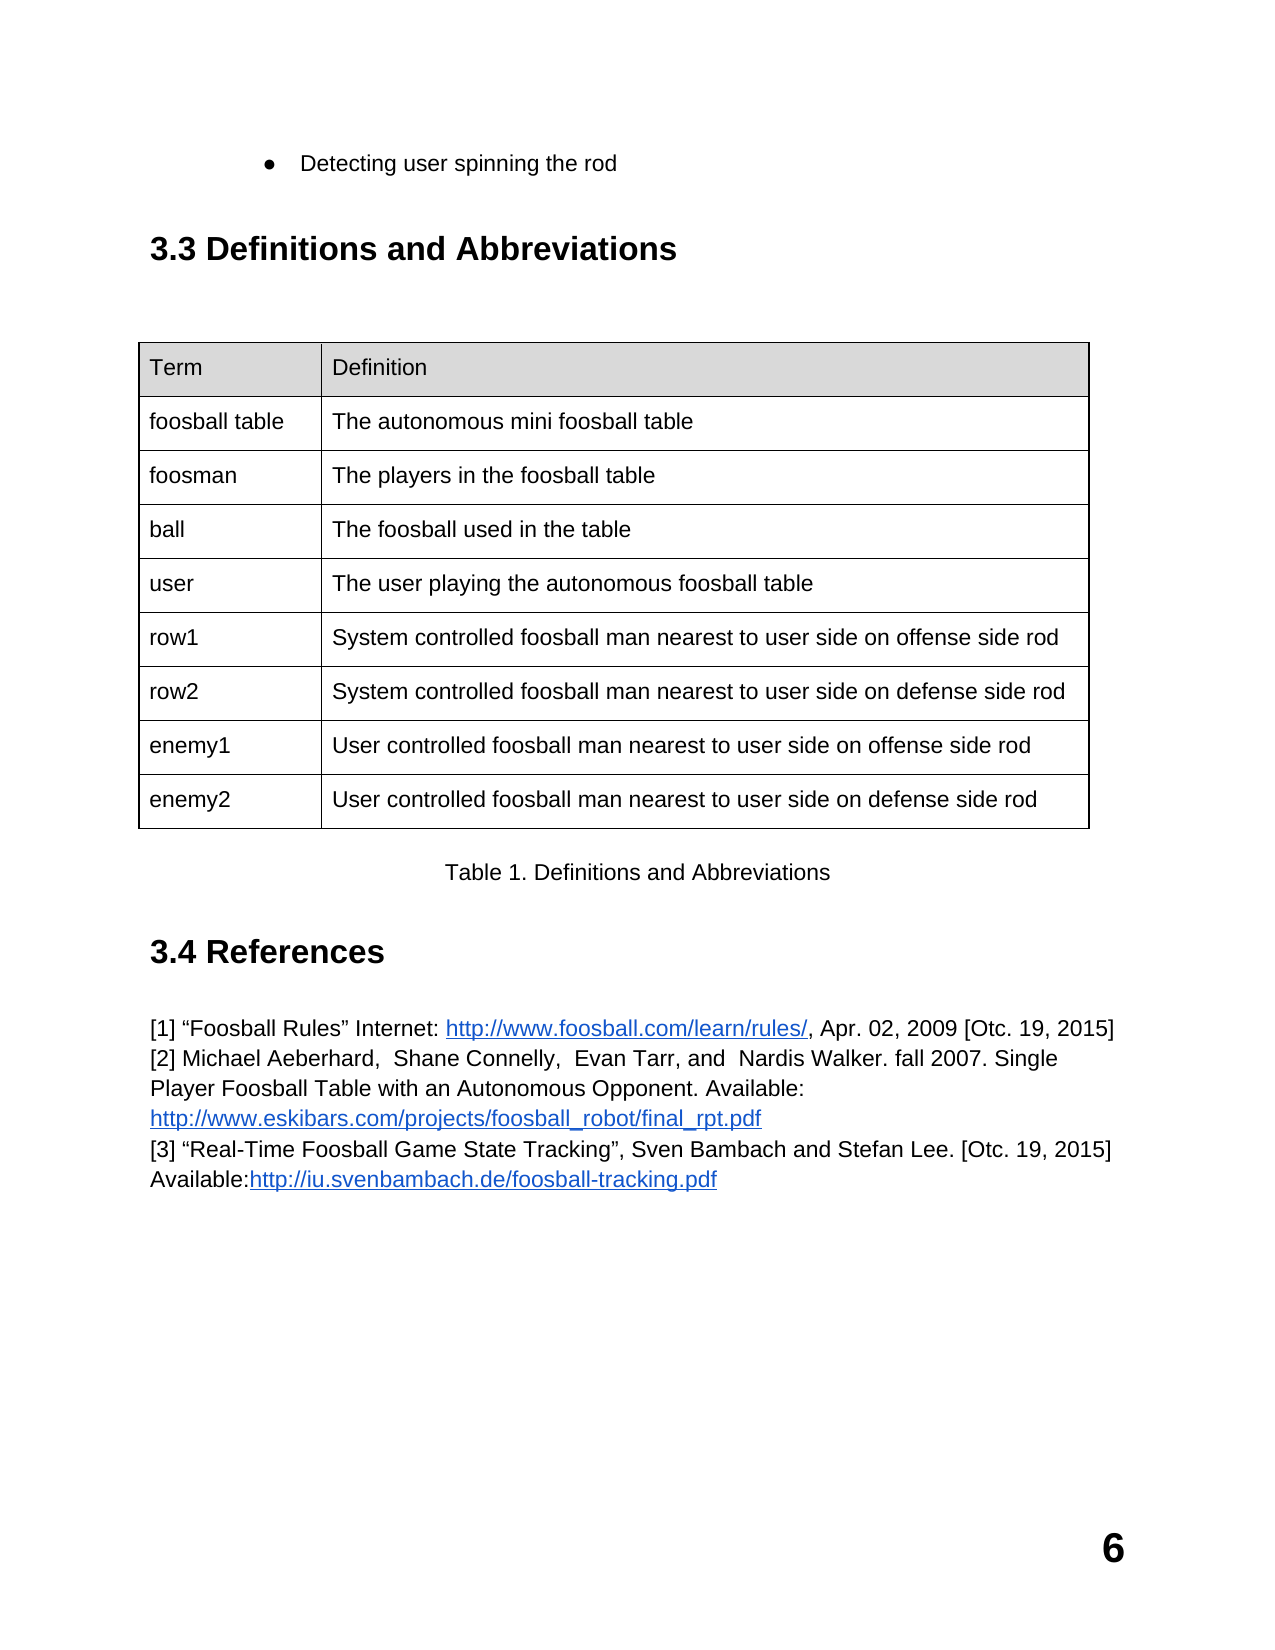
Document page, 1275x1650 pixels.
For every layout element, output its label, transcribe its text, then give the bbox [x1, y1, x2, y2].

list Detecting user spinning the rod [262, 150, 1125, 176]
table_cell User controlled foosball man nearest to user side on offense side rod [322, 721, 1088, 773]
text [1] “Foosball Rules” Internet: http://www.foosball.com/learn/rules/, Apr. 02, 2009 [Otc. 19, 2015] [150, 1015, 1125, 1041]
text Table 1. Definitions and Abbreviations [150, 859, 1125, 886]
table_header Term [140, 343, 321, 396]
text [2] Michael Aeberhard, Shane Connelly, Evan Tarr, and Nardis Walker. fall 2007. Single Player Foosball Table with an Autonomous Opponent. Available: http://www.eskibars.com/projects/foosball_robot/final_rpt.pdf [150, 1045, 1125, 1132]
table_cell System controlled foosball man nearest to user side on defense side rod [322, 667, 1088, 719]
table_cell user [140, 559, 321, 612]
subtitle 3.3 Definitions and Abbreviations [150, 229, 1125, 267]
table_cell row1 [140, 613, 321, 666]
table_cell The players in the foosball table [322, 451, 1088, 504]
table_cell enemy2 [140, 775, 321, 827]
subtitle 3.4 References [150, 932, 1125, 971]
table_header Definition [322, 343, 1088, 396]
table_cell The autonomous mini foosball table [322, 397, 1088, 450]
table_cell enemy1 [140, 721, 321, 773]
table_cell The user playing the autonomous foosball table [322, 559, 1088, 612]
table_cell The foosball used in the table [322, 505, 1088, 558]
table_cell ball [140, 505, 321, 558]
table_cell User controlled foosball man nearest to user side on defense side rod [322, 775, 1088, 827]
text [3] “Real-Time Foosball Game State Tracking”, Sven Bambach and Stefan Lee. [Otc. 19, 2015] [150, 1136, 1125, 1162]
text Available:http://iu.svenbambach.de/foosball-tracking.pdf [150, 1166, 1125, 1192]
table_cell System controlled foosball man nearest to user side on offense side rod [322, 613, 1088, 666]
table_cell foosman [140, 451, 321, 504]
table_cell foosball table [140, 397, 321, 450]
table_cell row2 [140, 667, 321, 719]
